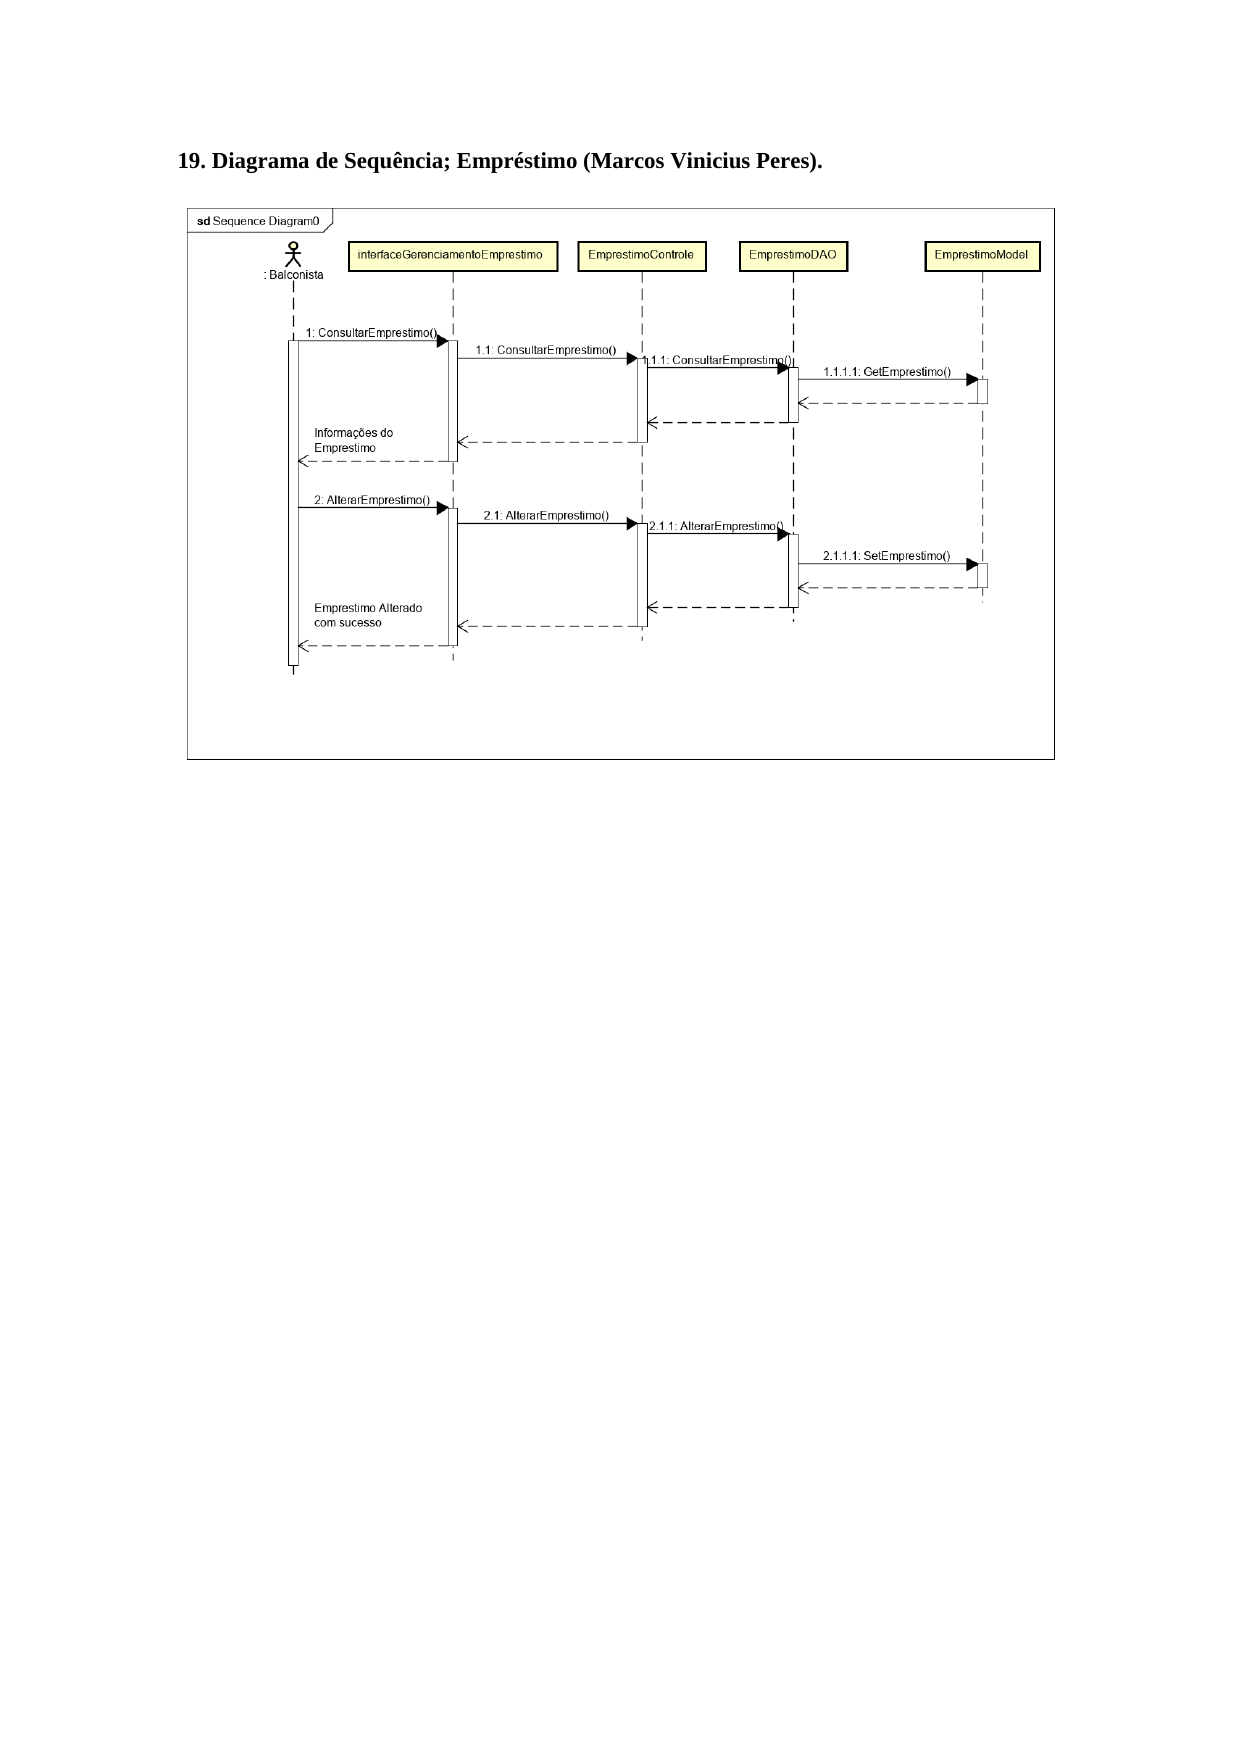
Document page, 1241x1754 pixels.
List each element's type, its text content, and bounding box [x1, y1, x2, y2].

text 19. Diagrama de Sequência; Empréstimo (Marcos Vinicius Peres). [177, 148, 1063, 174]
picture [177, 198, 1063, 769]
